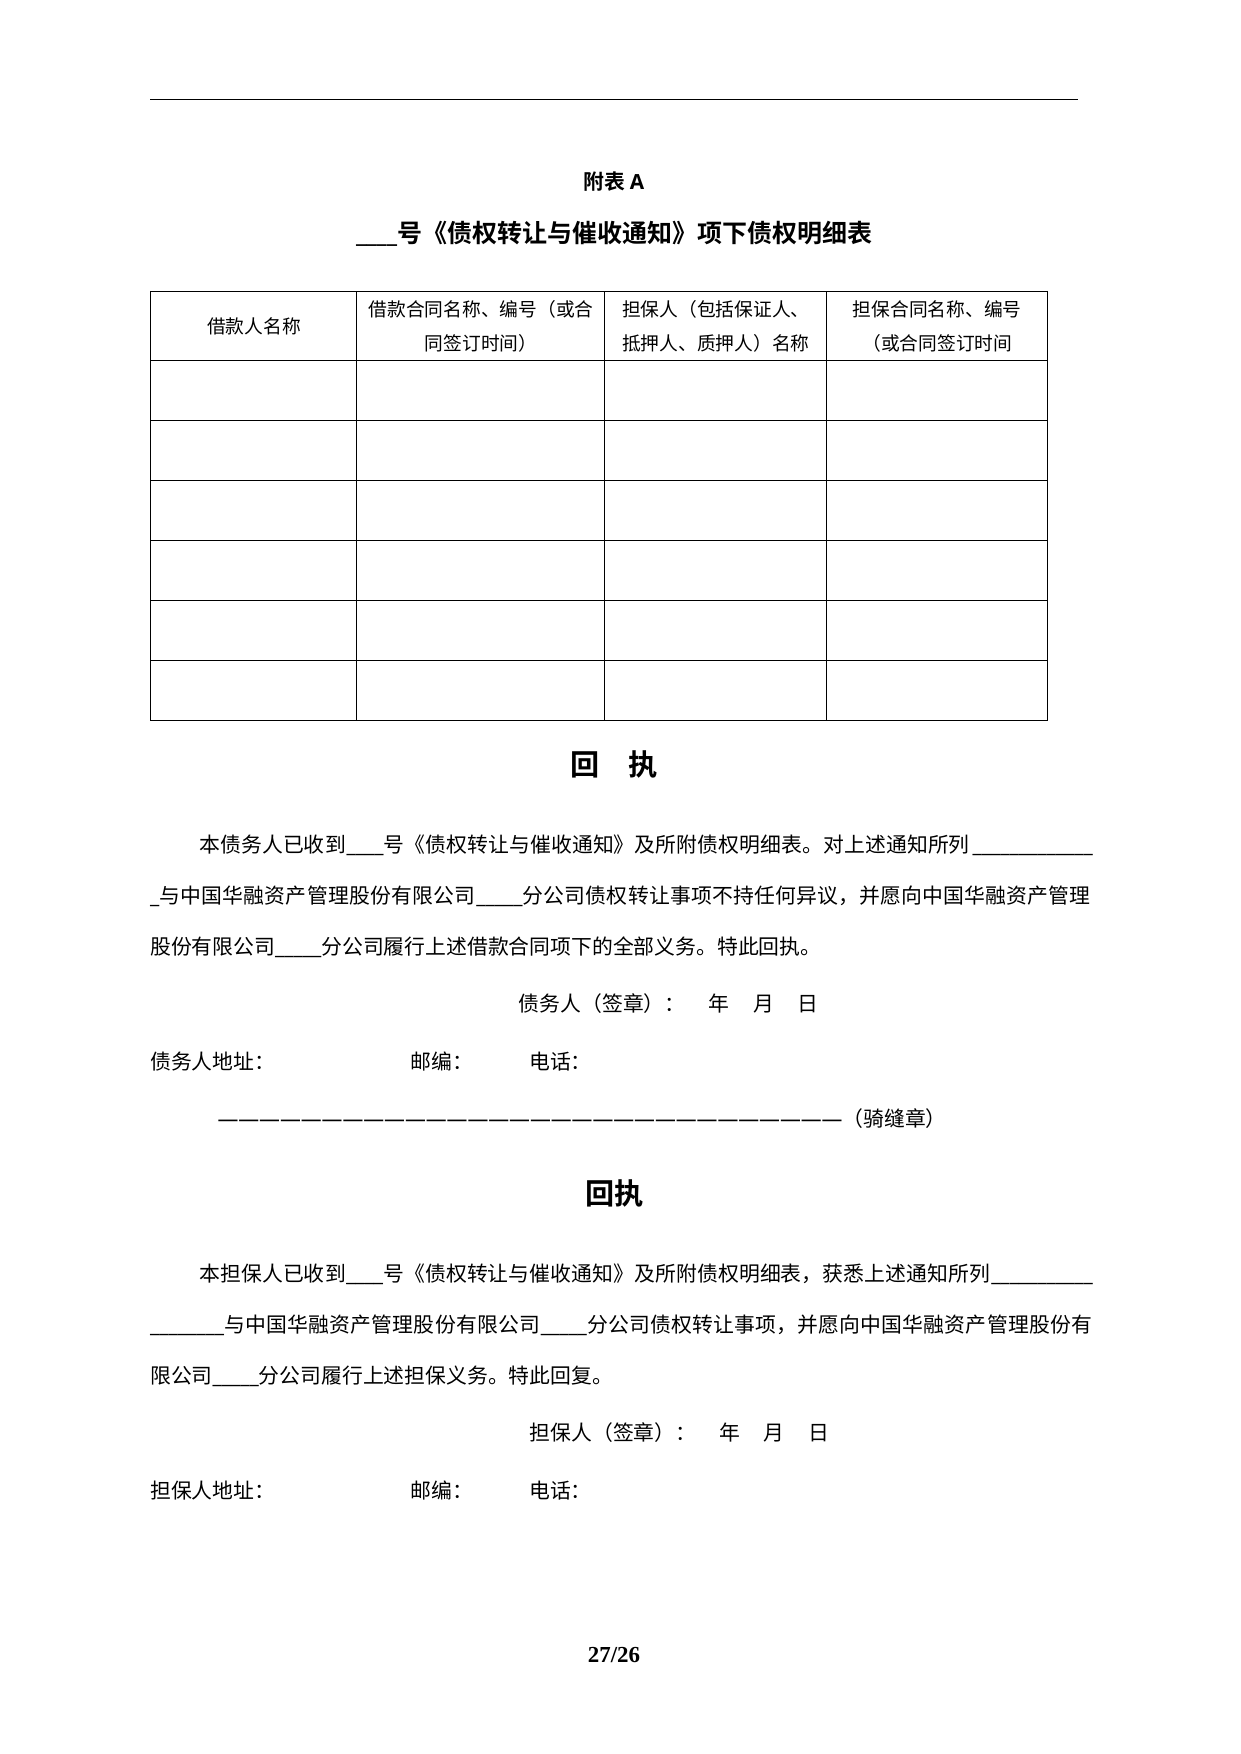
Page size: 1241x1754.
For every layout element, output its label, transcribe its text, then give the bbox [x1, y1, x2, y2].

table_cell [827, 481, 1047, 540]
table_cell [605, 541, 826, 600]
table_cell [605, 661, 826, 720]
table_cell [357, 481, 604, 540]
table_cell [151, 661, 356, 720]
text 担保人地址： 邮编： 电话： [150, 1472, 1078, 1506]
table_cell [357, 661, 604, 720]
table_cell [827, 421, 1047, 480]
table_cell [605, 361, 826, 420]
table_cell [357, 421, 604, 480]
table_header 借款合同名称、编号（或合同签订时间） [357, 292, 604, 360]
table_cell [605, 421, 826, 480]
table_cell [151, 421, 356, 480]
text 债务人（签章）： 年 月 日 [150, 986, 1078, 1020]
table_cell [827, 361, 1047, 420]
table_cell [357, 361, 604, 420]
table_cell [151, 601, 356, 660]
text 回执 [150, 1158, 1078, 1226]
table_cell [357, 541, 604, 600]
table_cell [605, 481, 826, 540]
text ――――――――――――――――――――――――――――――（骑缝章） [150, 1101, 1078, 1134]
table_header 担保合同名称、编号（或合同签订时间 [827, 292, 1047, 360]
table_cell [151, 541, 356, 600]
text 回 执 [150, 729, 1078, 797]
text 附表A ____号《债权转让与催收通知》项下债权明细表 [150, 164, 1078, 266]
table_cell [151, 361, 356, 420]
table_cell [151, 481, 356, 540]
table_cell [827, 541, 1047, 600]
text 担保人（签章）： 年 月 日 [132, 1414, 1093, 1448]
text 本债务人已收到____号《债权转让与催收通知》及所附债权明细表。对上述通知所列______________与中国华融资产管理股份有限公司_____分公司债权转让事项不持任何异议，并愿向中国华融资产管理股份有限公司_____分公司履行上述借款合同项下的全部义务。特此回执。 [150, 826, 1093, 962]
table_cell [357, 601, 604, 660]
table_header 借款人名称 [151, 292, 356, 360]
text 本担保人已收到____号《债权转让与催收通知》及所附债权明细表，获悉上述通知所列___________________与中国华融资产管理股份有限公司_____分公司债权转让事项，并愿向中国华融资产管理股份有限公司_____分公司履行上述担保义务。特此回复。 [150, 1255, 1093, 1391]
table_header 担保人（包括保证人、抵押人、质押人）名称 [605, 292, 826, 360]
table_cell [827, 661, 1047, 720]
table_cell [827, 601, 1047, 660]
table_cell [605, 601, 826, 660]
text 债务人地址： 邮编： 电话： [150, 1043, 1078, 1077]
